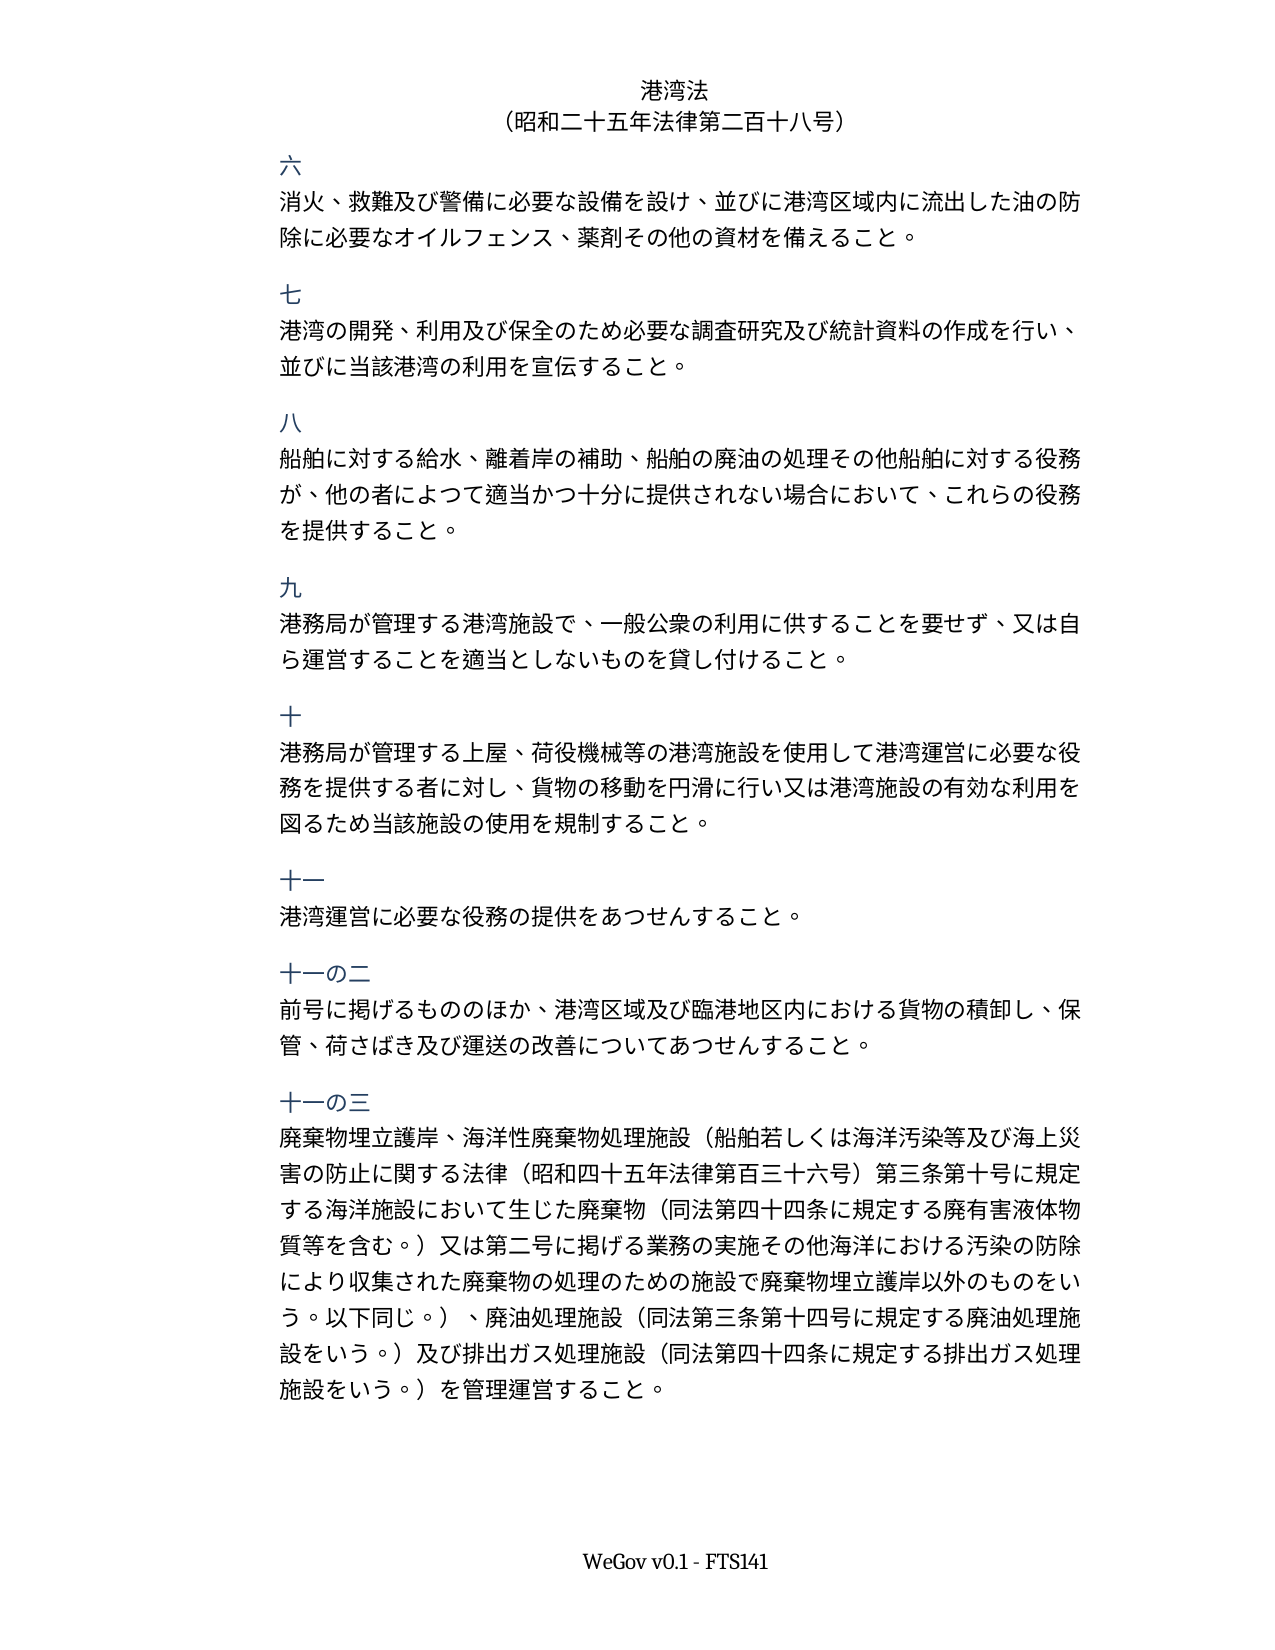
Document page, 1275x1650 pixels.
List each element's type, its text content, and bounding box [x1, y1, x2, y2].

subtitle 六 [279, 150, 1087, 181]
text 港湾運営に必要な役務の提供をあつせんすること。 [279, 901, 1087, 932]
text 廃棄物埋立護岸、海洋性廃棄物処理施設（船舶若しくは海洋汚染等及び海上災害の防止に関する法律（昭和四十五年法律第百三十六号）第三条第十号に規定する海洋施設において生じた廃棄物（同法第四十四条に規定する廃有害液体物質等を含む。）又は第二号に掲げる業務の実施その他海洋における汚染の防除により収集された廃棄物の処理のための施設で廃棄物埋立護岸以外のものをいう。以下同じ。）、廃油処理施設（同法第三条第十四号に規定する廃油処理施設をいう。）及び排出ガス処理施設（同法第四十四条に規定する排出ガス処理施設をいう。）を管理運営すること。 [279, 1122, 1087, 1405]
text 港務局が管理する上屋、荷役機械等の港湾施設を使用して港湾運営に必要な役務を提供する者に対し、貨物の移動を円滑に行い又は港湾施設の有効な利用を図るため当該施設の使用を規制すること。 [279, 736, 1087, 839]
subtitle 十一の二 [279, 958, 1087, 989]
text 消火、救難及び警備に必要な設備を設け、並びに港湾区域内に流出した油の防除に必要なオイルフェンス、薬剤その他の資材を備えること。 [279, 186, 1087, 253]
subtitle 十一 [279, 865, 1087, 896]
subtitle 九 [279, 572, 1087, 603]
subtitle 八 [279, 407, 1087, 438]
text 前号に掲げるもののほか、港湾区域及び臨港地区内における貨物の積卸し、保管、荷さばき及び運送の改善についてあつせんすること。 [279, 994, 1087, 1061]
subtitle 七 [279, 279, 1087, 310]
text 港務局が管理する港湾施設で、一般公衆の利用に供することを要せず、又は自ら運営することを適当としないものを貸し付けること。 [279, 608, 1087, 675]
text 船舶に対する給水、離着岸の補助、船舶の廃油の処理その他船舶に対する役務が、他の者によつて適当かつ十分に提供されない場合において、これらの役務を提供すること。 [279, 443, 1087, 546]
text 港湾の開発、利用及び保全のため必要な調査研究及び統計資料の作成を行い、並びに当該港湾の利用を宣伝すること。 [279, 314, 1087, 382]
subtitle 十 [279, 701, 1087, 732]
subtitle 十一の三 [279, 1086, 1087, 1118]
